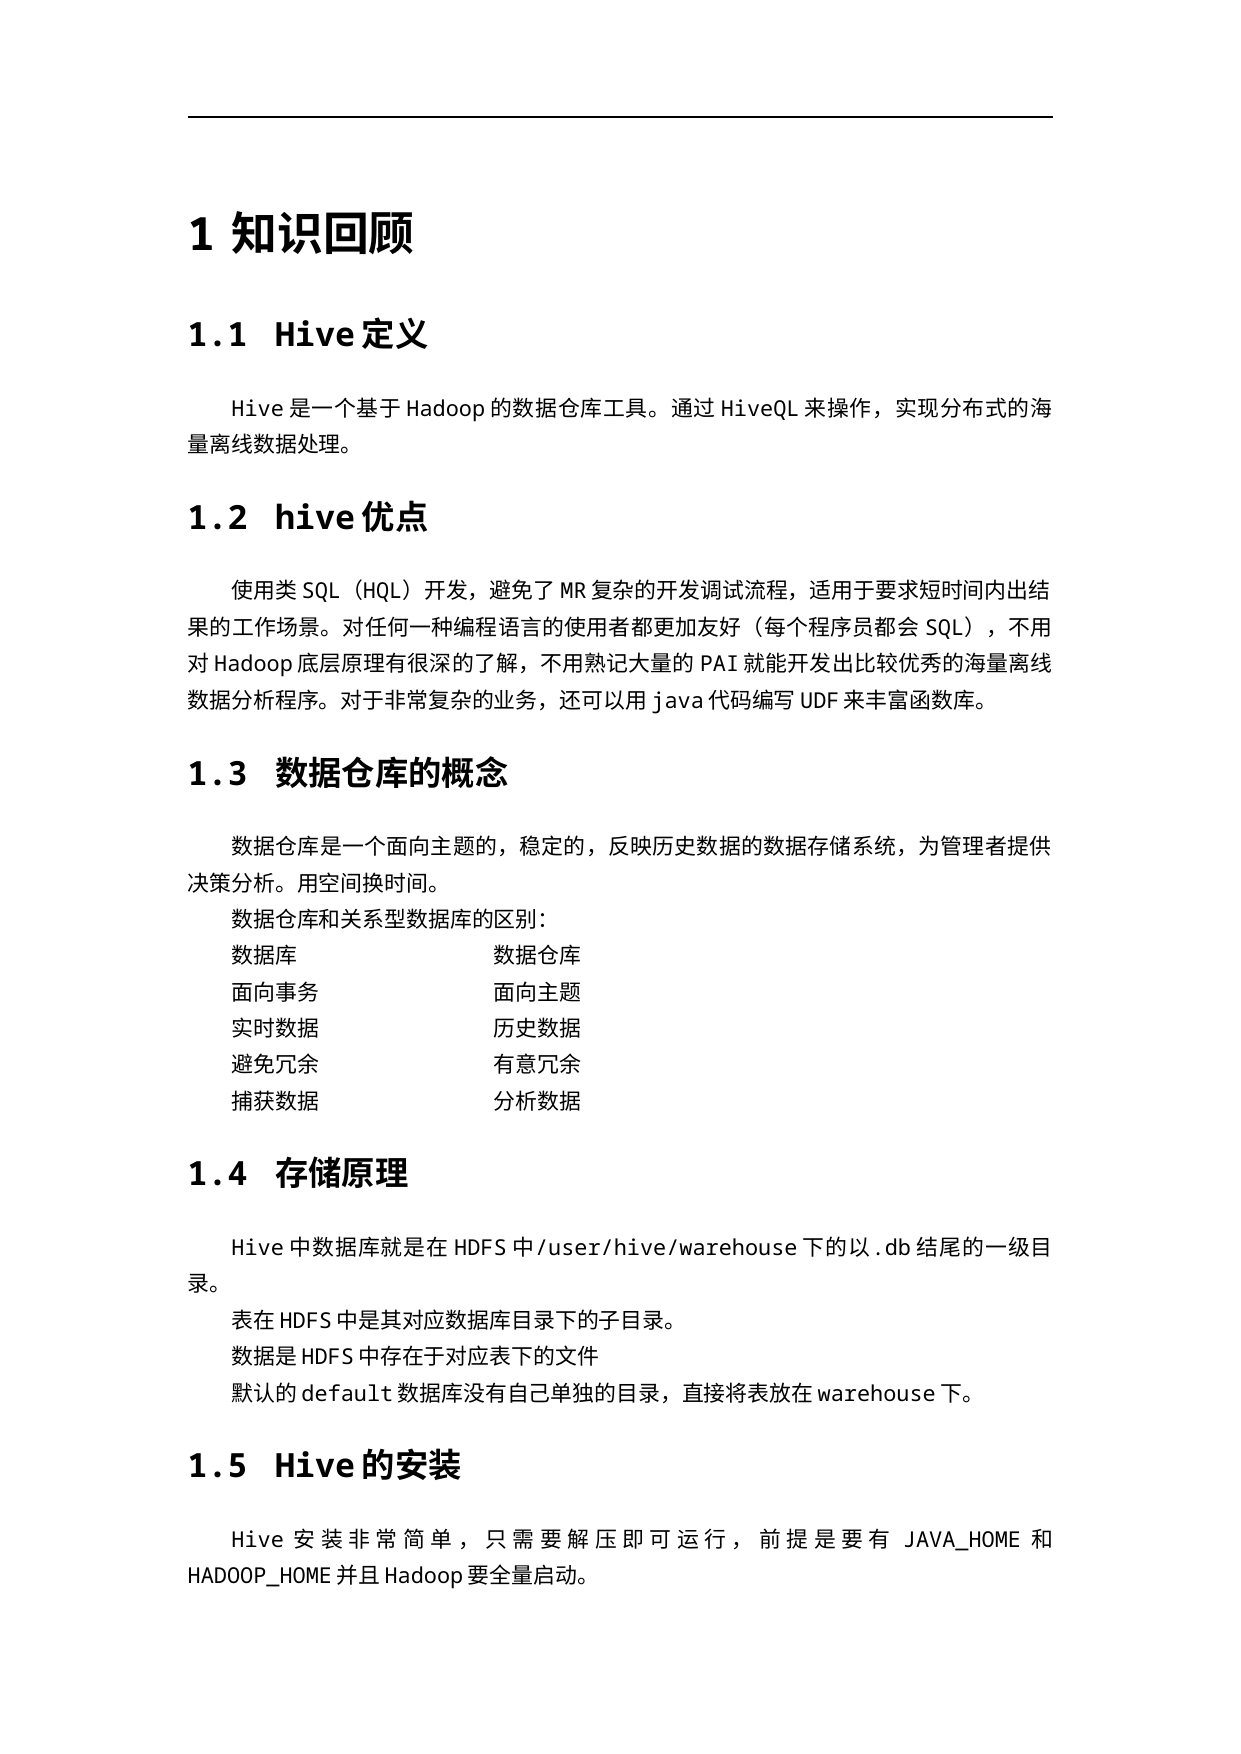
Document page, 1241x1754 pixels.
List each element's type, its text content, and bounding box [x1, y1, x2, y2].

text 使用类SQL（HQL）开发，避免了MR复杂的开发调试流程，适用于要求短时间内出结果的工作场景。对任何一种编程语言的使用者都更加友好（每个程序员都会SQL），不用对Hadoop底层原理有很深的了解，不用熟记大量的PAI就能开发出比较优秀的海量离线数据分析程序。对于非常复杂的业务，还可以用java代码编写UDF来丰富函数库。 [187, 573, 1053, 715]
text 避免冗余 有意冗余 [187, 1047, 1053, 1079]
text 实时数据 历史数据 [187, 1011, 1053, 1043]
text Hive中数据库就是在HDFS中/user/hive/warehouse下的以.db结尾的一级目录。 [187, 1230, 1053, 1298]
subtitle hive优点 [187, 491, 1053, 539]
text 默认的default数据库没有自己单独的目录，直接将表放在warehouse下。 [187, 1376, 1053, 1407]
subtitle 存储原理 [187, 1147, 1053, 1196]
text 数据是HDFS中存在于对应表下的文件 [187, 1339, 1053, 1371]
text 数据仓库是一个面向主题的，稳定的，反映历史数据的数据存储系统，为管理者提供决策分析。用空间换时间。 [187, 829, 1053, 897]
subtitle 知识回顾 [187, 197, 1053, 264]
text Hive安装非常简单，只需要解压即可运行，前提是要有JAVA_HOME和HADOOP_HOME并且Hadoop要全量启动。 [187, 1522, 1053, 1590]
subtitle Hive的安装 [187, 1439, 1053, 1488]
text 捕获数据 分析数据 [187, 1084, 1053, 1115]
text Hive是一个基于Hadoop的数据仓库工具。通过HiveQL来操作，实现分布式的海量离线数据处理。 [187, 391, 1053, 459]
text 表在HDFS中是其对应数据库目录下的子目录。 [187, 1303, 1053, 1334]
text 数据仓库和关系型数据库的区别： 数据库 数据仓库 [187, 902, 1053, 970]
text 面向事务 面向主题 [187, 975, 1053, 1006]
subtitle 数据仓库的概念 [187, 746, 1053, 795]
subtitle Hive定义 [187, 308, 1053, 357]
